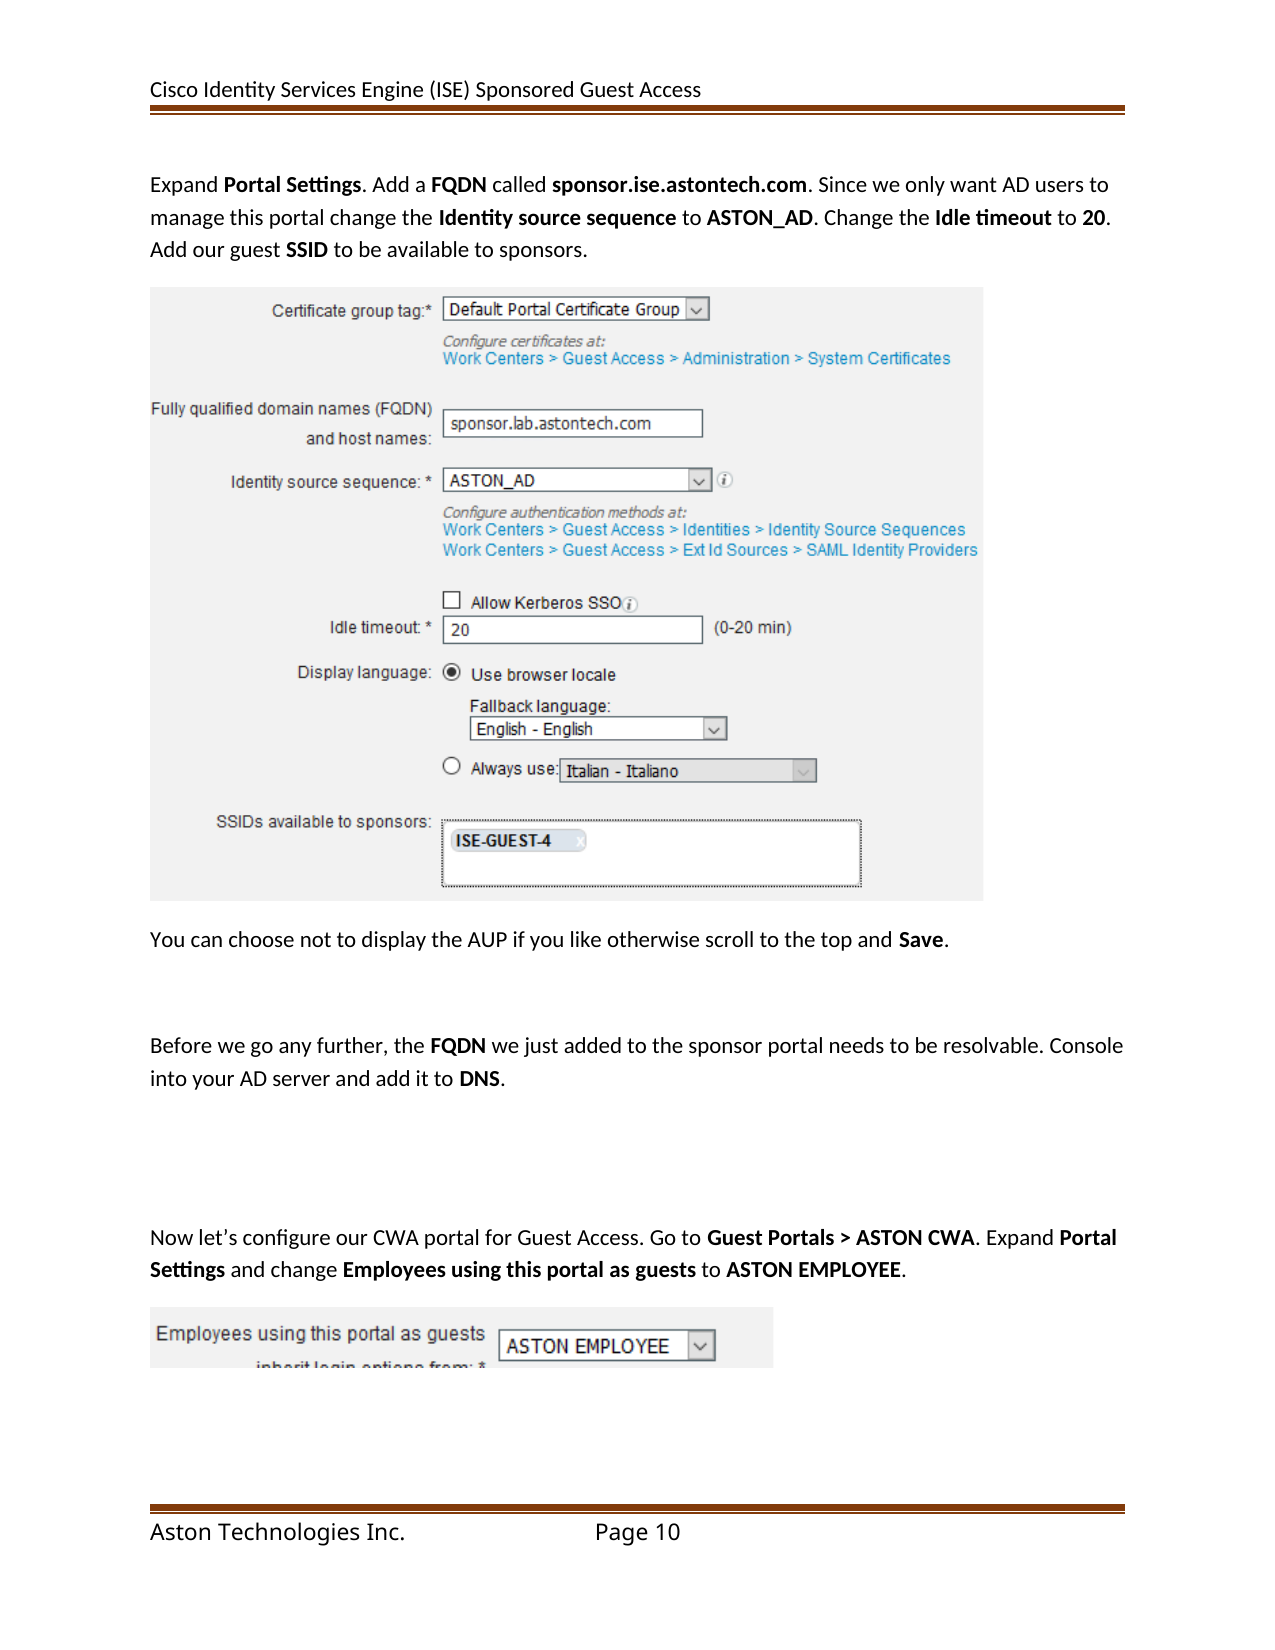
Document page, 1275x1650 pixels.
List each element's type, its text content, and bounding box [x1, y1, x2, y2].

picture [150, 1307, 774, 1368]
picture [150, 287, 984, 901]
text You can choose not to display the AUP if you like otherwise scroll to the top and Save. [150, 925, 1125, 953]
text Now let’s configure our CWA portal for Guest Access. Go to Guest Portals > ASTON CWA. Expand Portal Settings and change Employees using this portal as guests to ASTON EMPLOYEE. [150, 1223, 1125, 1283]
text Expand Portal Settings. Add a FQDN called sponsor.ise.astontech.com. Since we only want AD users to manage this portal change the Identity source sequence to ASTON_AD. Change the Idle timeout to 20. Add our guest SSID to be available to sponsors. [150, 171, 1125, 263]
text Before we go any further, the FQDN we just added to the sponsor portal needs to be resolvable. Console into your AD server and add it to DNS. [150, 1031, 1125, 1092]
